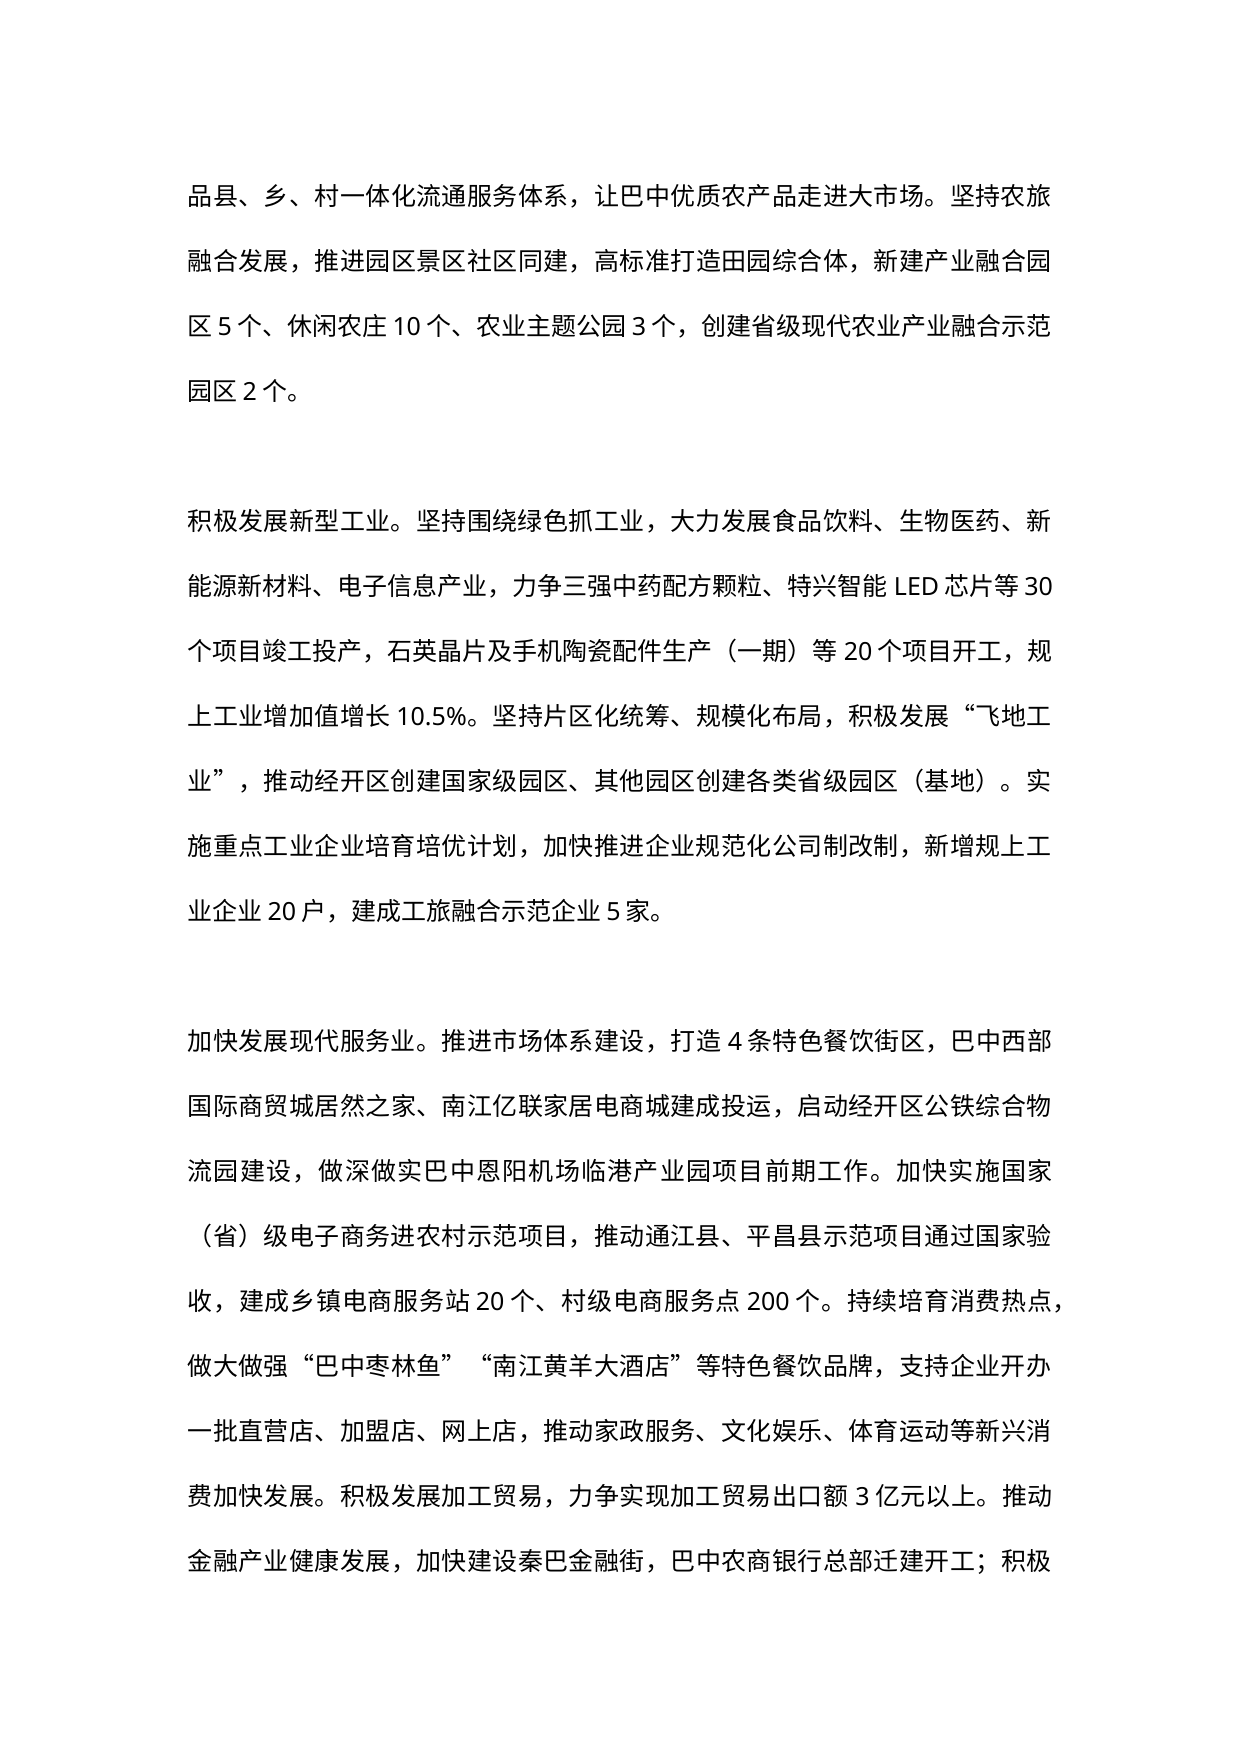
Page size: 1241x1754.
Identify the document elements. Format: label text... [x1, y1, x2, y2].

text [187, 162, 1053, 422]
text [187, 1007, 1053, 1592]
text 积极发展新型工业。坚持围绕绿色抓工业，大力发展食品饮料、生物医药、新能源新材料、电子信息产业，力争三强中药配方颗粒、特兴智能LED芯片等30个项目竣工投产，石英晶片及手机陶瓷配件生产（一期）等20个项目开工，规上工业增加值增长10.5%。坚持片区化统筹、规模化布局，积极发展“飞地工业”，推动经开区创建国家级园区、其他园区创建各类省级园区（基地）。实施重点工业企业培育培优计划，加快推进企业规范化公司制改制，新增规上工业企业20户，建成工旅融合示范企业5家。 [187, 487, 1053, 942]
